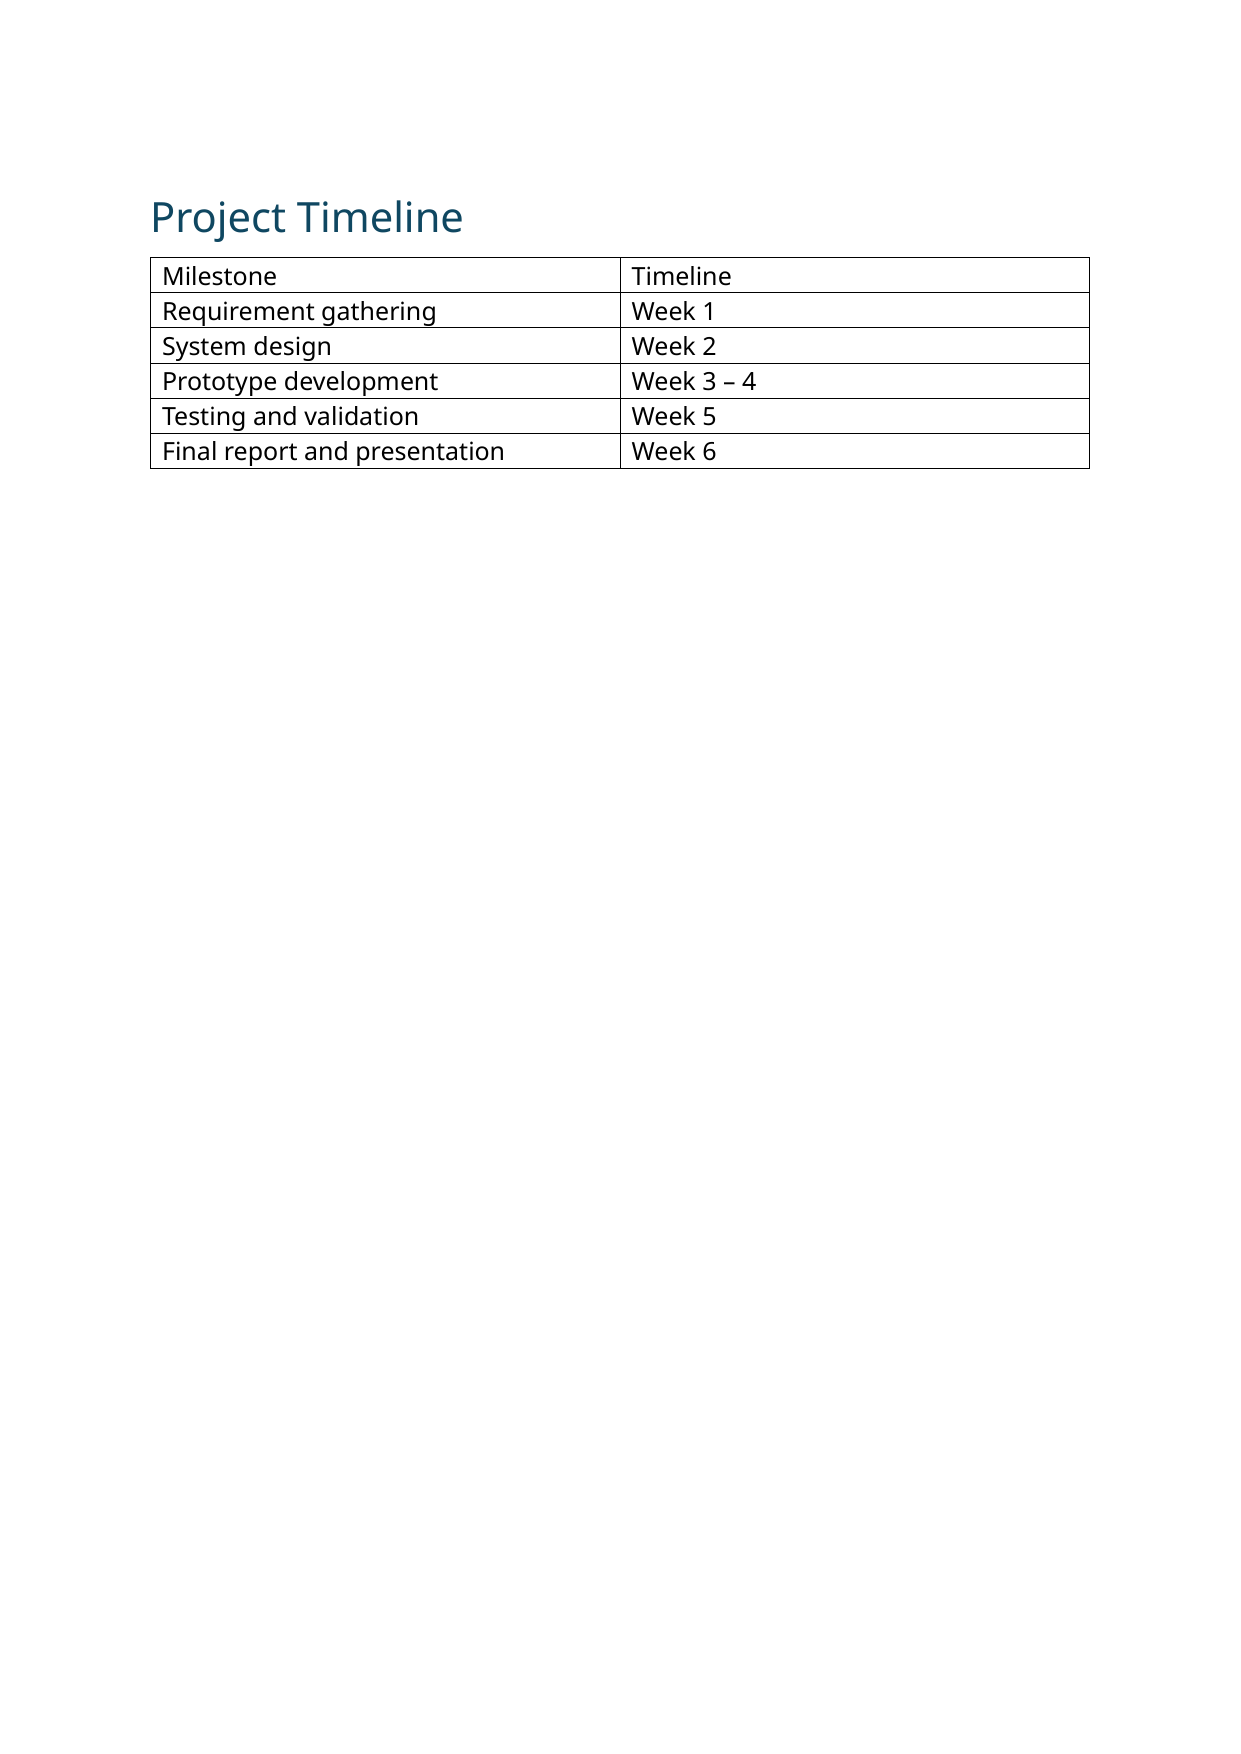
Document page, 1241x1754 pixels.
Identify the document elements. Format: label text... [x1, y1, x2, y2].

table_cell Final report and presentation [151, 434, 620, 468]
table_cell Week 6 [621, 434, 1089, 468]
table_cell Week 3 – 4 [621, 364, 1089, 397]
table_header Timeline [621, 258, 1089, 292]
table_cell Week 2 [621, 328, 1089, 362]
table_cell Prototype development [151, 364, 620, 397]
table_cell Week 5 [621, 399, 1089, 433]
table_cell System design [151, 328, 620, 362]
table_cell Week 1 [621, 293, 1089, 327]
subtitle Project Timeline [150, 187, 1090, 244]
table_cell Testing and validation [151, 399, 620, 433]
table_header Milestone [151, 258, 620, 292]
table_cell Requirement gathering [151, 293, 620, 327]
